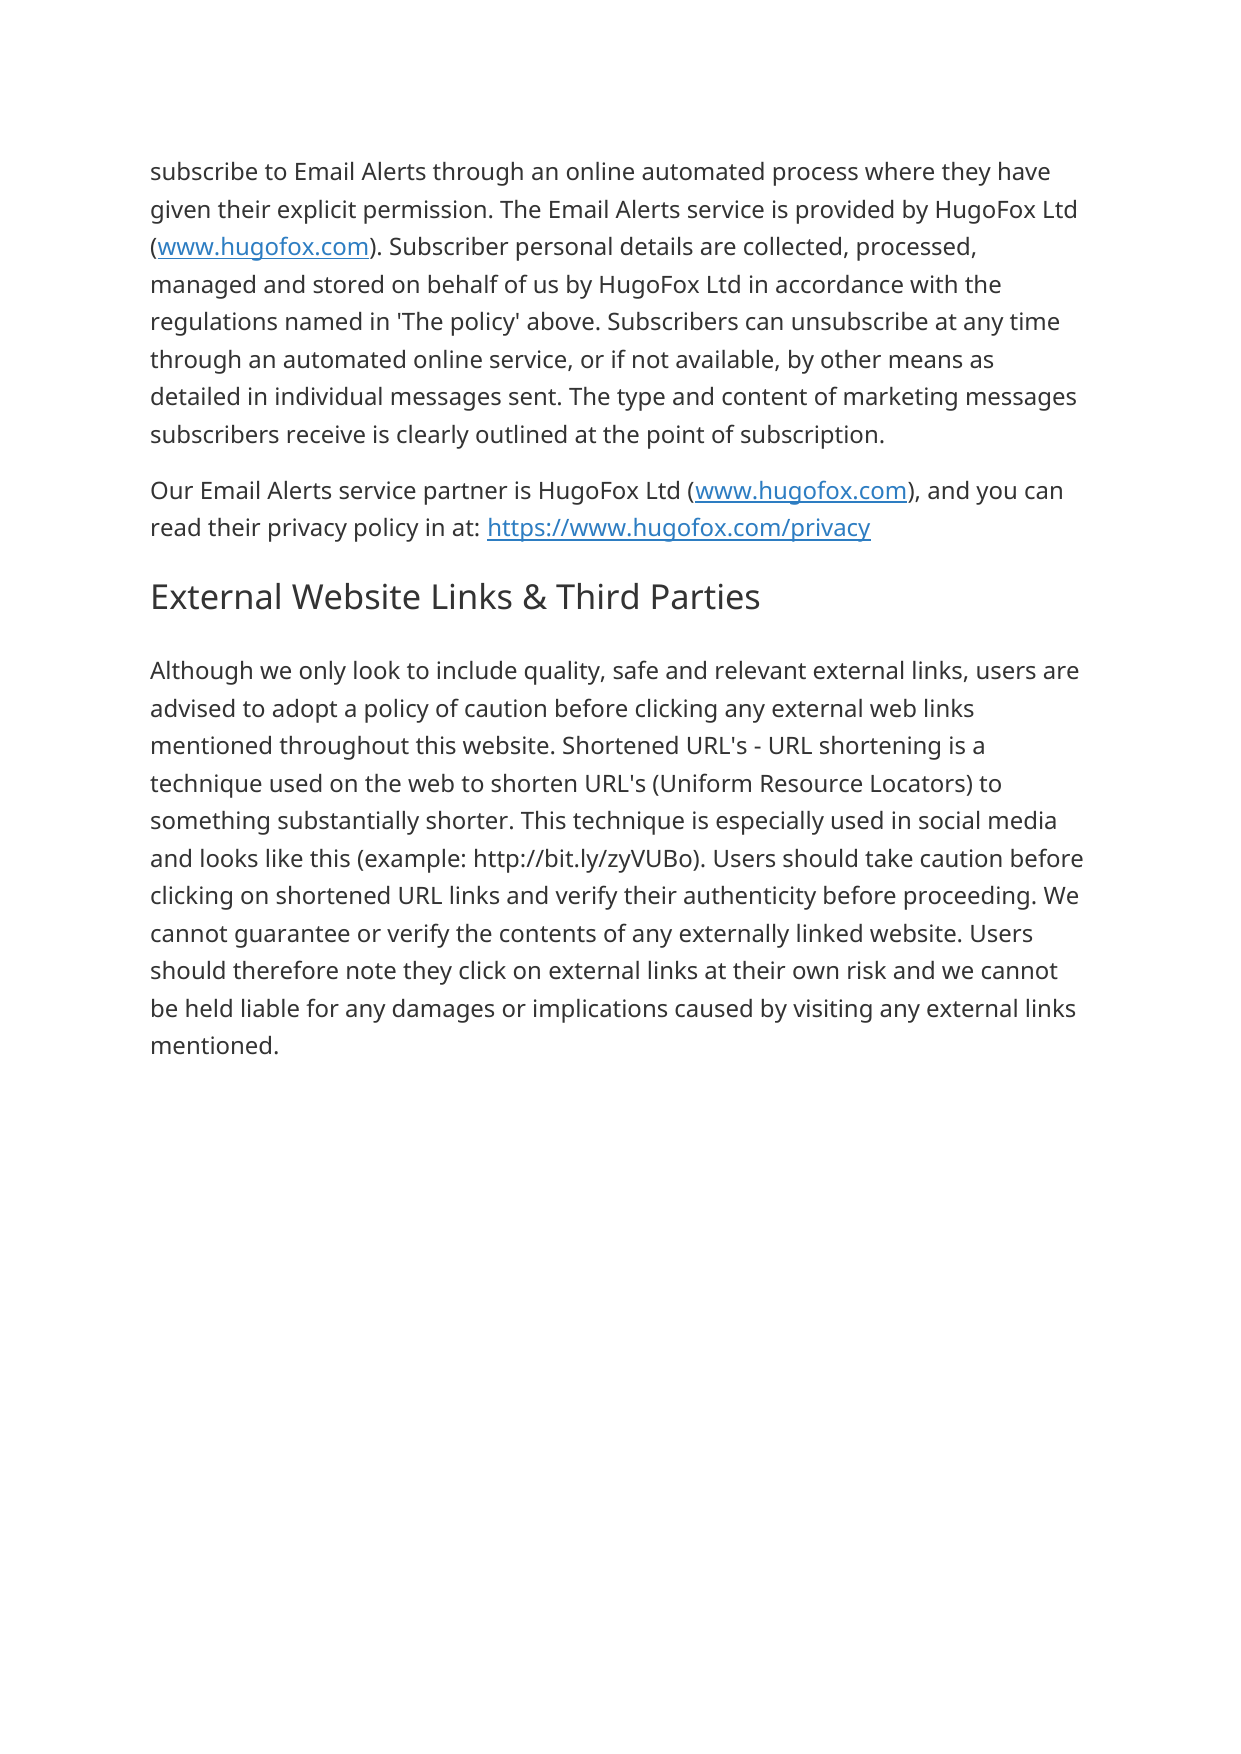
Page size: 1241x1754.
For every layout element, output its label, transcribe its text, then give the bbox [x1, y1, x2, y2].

text Although we only look to include quality, safe and relevant external links, users are advised to adopt a policy of caution before clicking any external web links mentioned throughout this website. Shortened URL's - URL shortening is a technique used on the web to shorten URL's (Uniform Resource Locators) to something substantially shorter. This technique is especially used in social media and looks like this (example: http://bit.ly/zyVUBo). Users should take caution before clicking on shortened URL links and verify their authenticity before proceeding. We cannot guarantee or verify the contents of any externally linked website. Users should therefore note they click on external links at their own risk and we cannot be held liable for any damages or implications caused by visiting any external links mentioned. [150, 649, 1090, 1061]
text Our Email Alerts service partner is HugoFox Ltd (www.hugofox.com), and you can read their privacy policy in at: https://www.hugofox.com/privacy [150, 469, 1090, 544]
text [150, 150, 1090, 450]
subtitle External Website Links & Third Parties [150, 573, 1090, 620]
